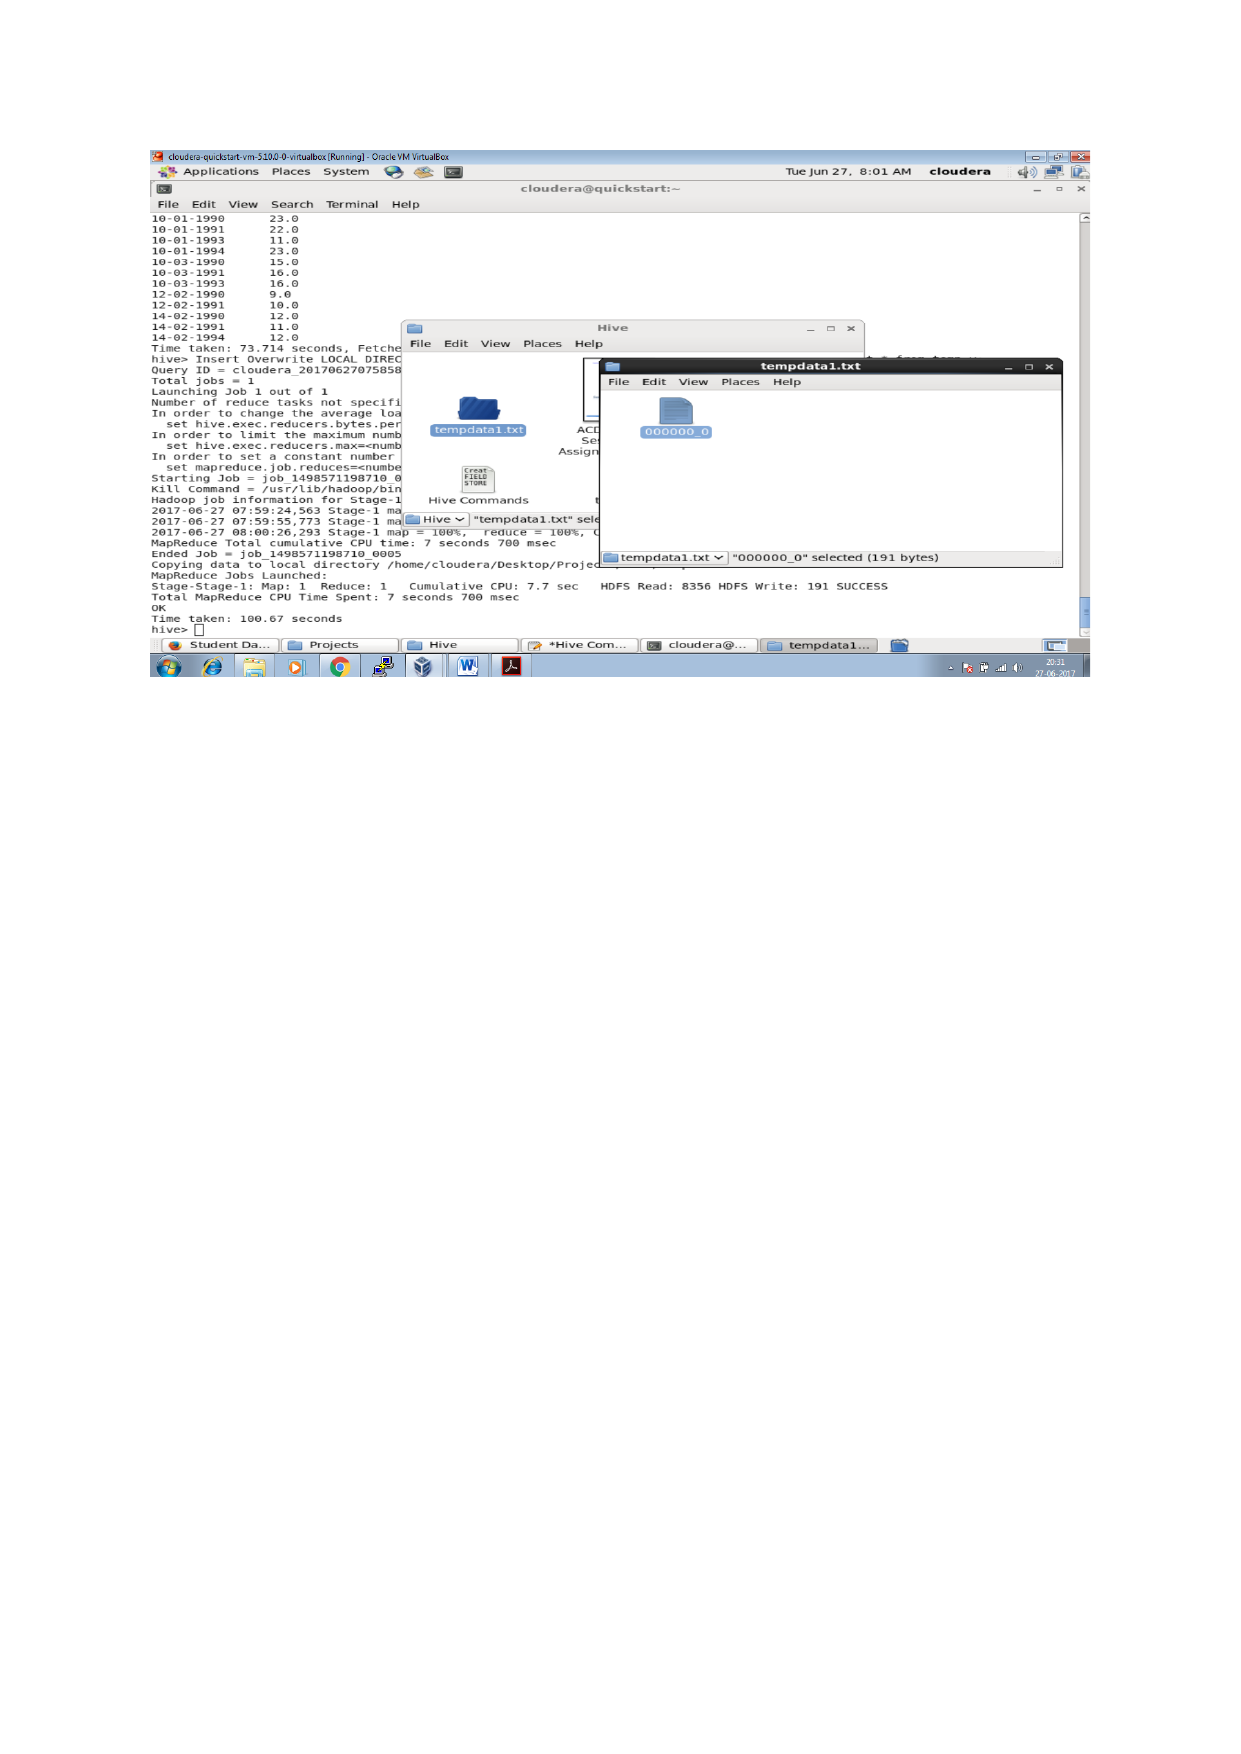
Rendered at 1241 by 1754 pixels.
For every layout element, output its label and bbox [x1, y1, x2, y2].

picture [150, 150, 1091, 677]
